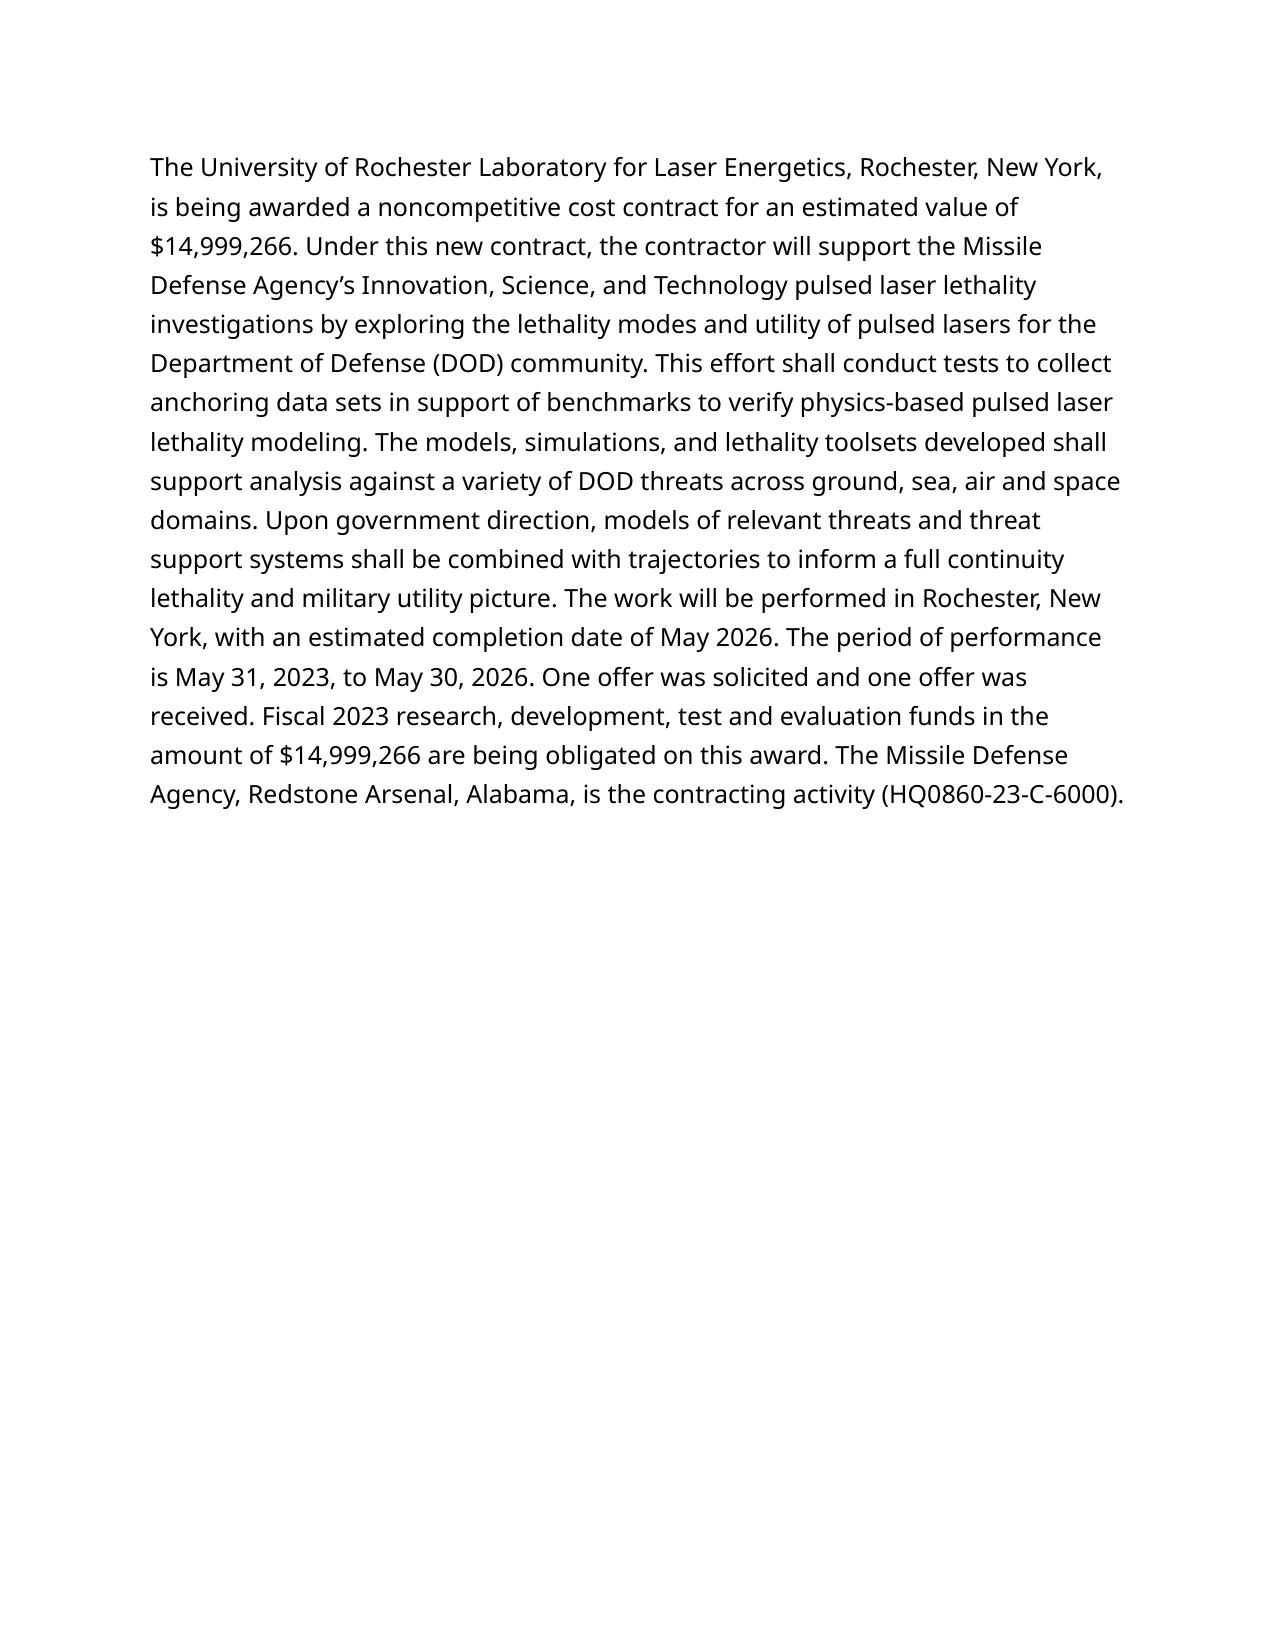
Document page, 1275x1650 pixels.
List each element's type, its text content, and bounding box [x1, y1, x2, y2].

text The University of Rochester Laboratory for Laser Energetics, Rochester, New York, is being awarded a noncompetitive cost contract for an estimated value of $14,999,266. Under this new contract, the contractor will support the Missile Defense Agency’s Innovation, Science, and Technology pulsed laser lethality investigations by exploring the lethality modes and utility of pulsed lasers for the Department of Defense (DOD) community. This effort shall conduct tests to collect anchoring data sets in support of benchmarks to verify physics-based pulsed laser lethality modeling. The models, simulations, and lethality toolsets developed shall support analysis against a variety of DOD threats across ground, sea, air and space domains. Upon government direction, models of relevant threats and threat support systems shall be combined with trajectories to inform a full continuity lethality and military utility picture. The work will be performed in Rochester, New York, with an estimated completion date of May 2026. The period of performance is May 31, 2023, to May 30, 2026. One offer was solicited and one offer was received. Fiscal 2023 research, development, test and evaluation funds in the amount of $14,999,266 are being obligated on this award. The Missile Defense Agency, Redstone Arsenal, Alabama, is the contracting activity (HQ0860-23-C-6000). [150, 150, 1125, 811]
